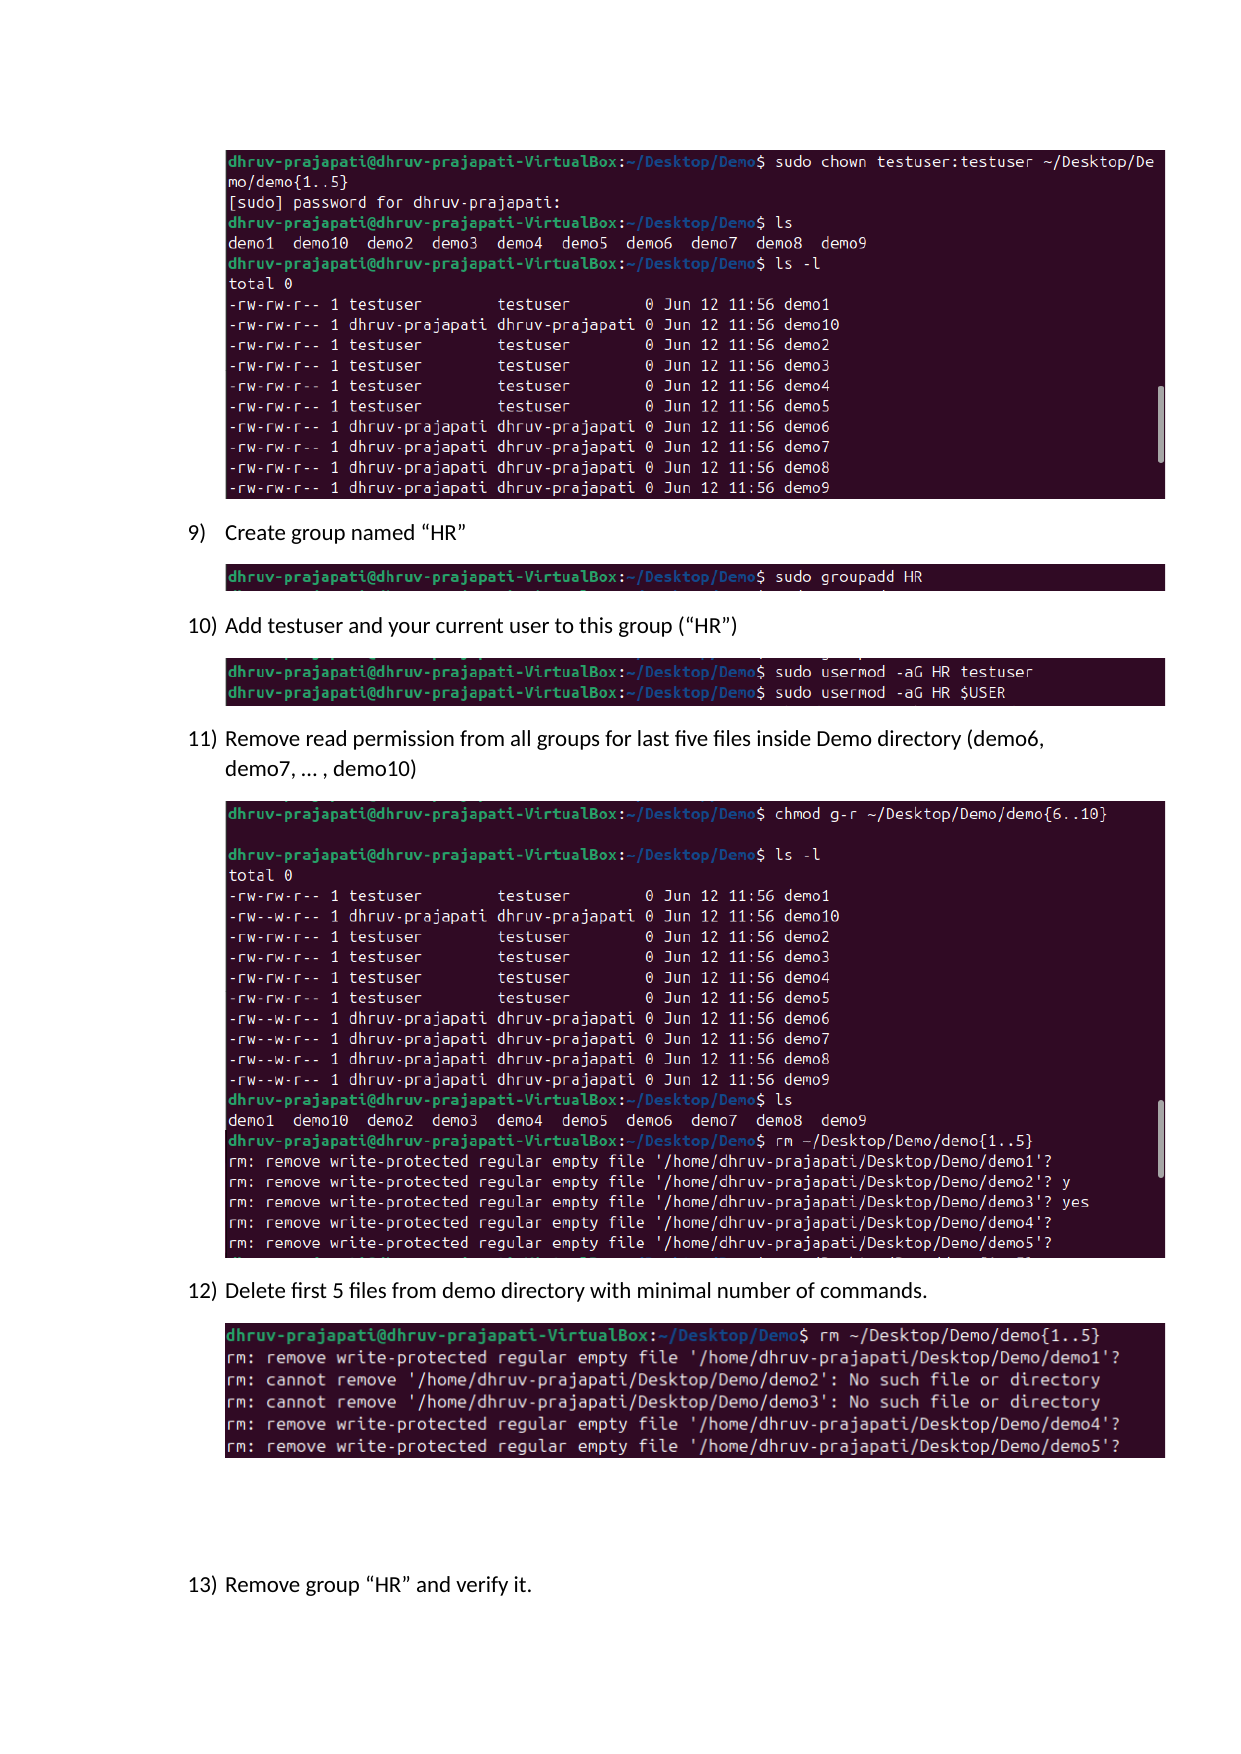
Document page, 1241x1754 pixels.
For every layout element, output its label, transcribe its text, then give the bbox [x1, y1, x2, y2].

list Add testuser and your current user to this group (“HR”) [187, 612, 1090, 640]
list Remove group “HR” and verify it. [187, 1570, 1090, 1598]
list Create group named “HR” [187, 518, 1090, 546]
picture [225, 801, 1166, 1258]
picture [225, 658, 1166, 706]
list Remove read permission from all groups for last five files inside Demo directory (demo6, demo7, … , demo10) [187, 724, 1090, 782]
picture [225, 150, 1166, 499]
list Delete first 5 files from demo directory with minimal number of commands. [187, 1276, 1090, 1304]
picture [225, 1323, 1166, 1458]
picture [225, 564, 1166, 591]
